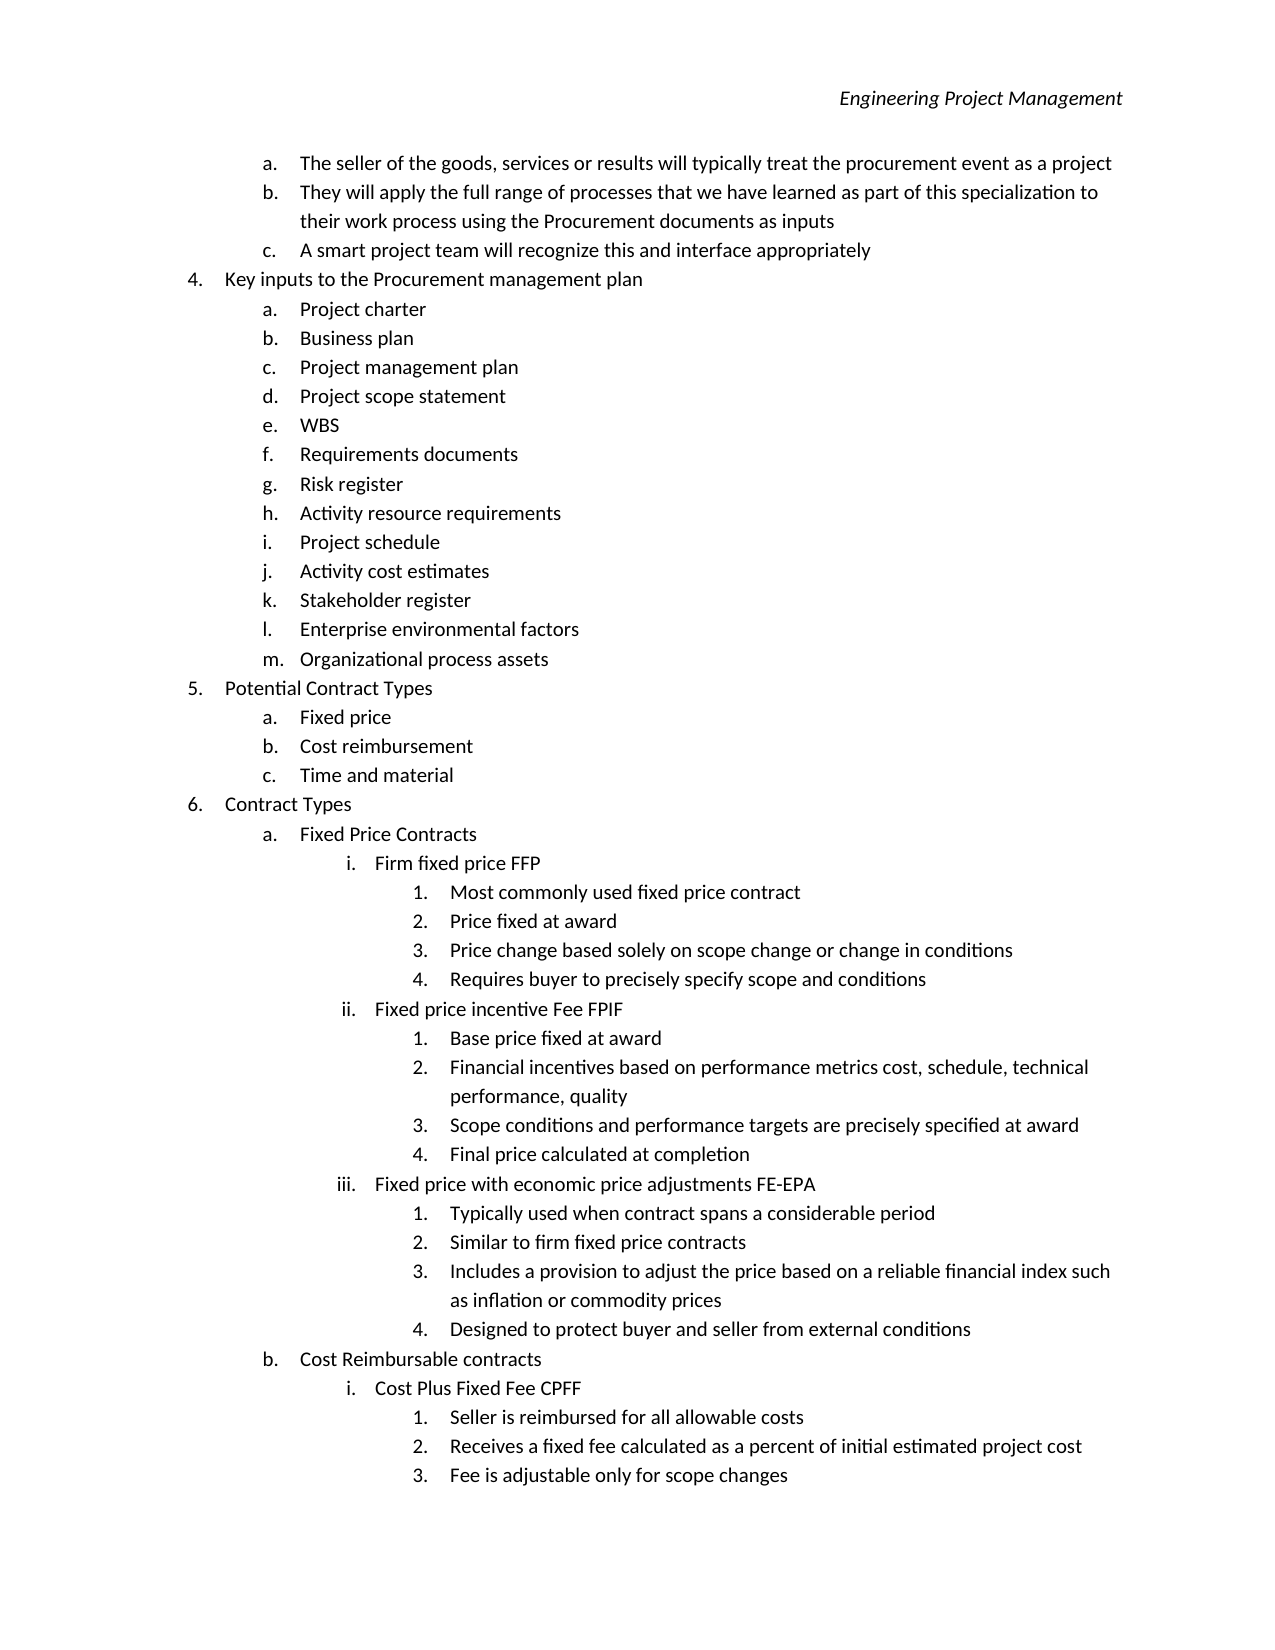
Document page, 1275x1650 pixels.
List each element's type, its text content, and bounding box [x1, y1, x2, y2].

list Activity cost estimates [262, 558, 1125, 584]
list Designed to protect buyer and seller from external conditions [412, 1317, 1125, 1342]
list Risk register [262, 471, 1125, 496]
list Final price calculated at completion [412, 1142, 1125, 1167]
list Price fixed at award [412, 908, 1125, 934]
list Cost Plus Fixed Fee CPFF [356, 1375, 1125, 1400]
list Project schedule [262, 529, 1125, 554]
list Organizational process assets [262, 646, 1125, 671]
list A smart project team will recognize this and interface appropriately [262, 237, 1125, 263]
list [412, 1404, 1125, 1429]
list Financial incentives based on performance metrics cost, schedule, technical performance, quality [412, 1054, 1125, 1109]
list Potential Contract Types [187, 675, 1125, 700]
list Project charter [262, 296, 1125, 321]
list Similar to firm fixed price contracts [412, 1229, 1125, 1254]
list Fee is adjustable only for scope changes [412, 1462, 1125, 1488]
list Typically used when contract spans a considerable period [412, 1200, 1125, 1225]
list Requirements documents [262, 442, 1125, 467]
list Fixed price with economic price adjustments FE-EPA [356, 1171, 1125, 1196]
list Fixed price [262, 704, 1125, 729]
list The seller of the goods, services or results will typically treat the procurement event as a project [262, 150, 1125, 175]
list Firm fixed price FFP [356, 850, 1125, 875]
list Receives a fixed fee calculated as a percent of initial estimated project cost [412, 1433, 1125, 1459]
list Most commonly used fixed price contract [412, 879, 1125, 904]
list Includes a provision to adjust the price based on a reliable financial index such as inflation or commodity prices [412, 1258, 1125, 1313]
list Fixed Price Contracts [262, 821, 1125, 846]
list Cost Reimbursable contracts [262, 1346, 1125, 1371]
list Scope conditions and performance targets are precisely specified at award [412, 1112, 1125, 1138]
list Key inputs to the Procurement management plan [187, 267, 1125, 292]
list Contract Types [187, 792, 1125, 817]
list Activity resource requirements [262, 500, 1125, 525]
list Fixed price incentive Fee FPIF [356, 996, 1125, 1021]
list They will apply the full range of processes that we have learned as part of this specialization to their work process using the Procurement documents as inputs [262, 179, 1125, 234]
list Cost reimbursement [262, 733, 1125, 759]
list Price change based solely on scope change or change in conditions [412, 937, 1125, 963]
list Stakeholder register [262, 587, 1125, 613]
list Base price fixed at award [412, 1025, 1125, 1050]
list Project scope statement [262, 383, 1125, 409]
list Project management plan [262, 354, 1125, 379]
list Business plan [262, 325, 1125, 350]
list Time and material [262, 762, 1125, 788]
list Enterprise environmental factors [262, 617, 1125, 642]
list WBS [262, 412, 1125, 438]
list Requires buyer to precisely specify scope and conditions [412, 967, 1125, 992]
